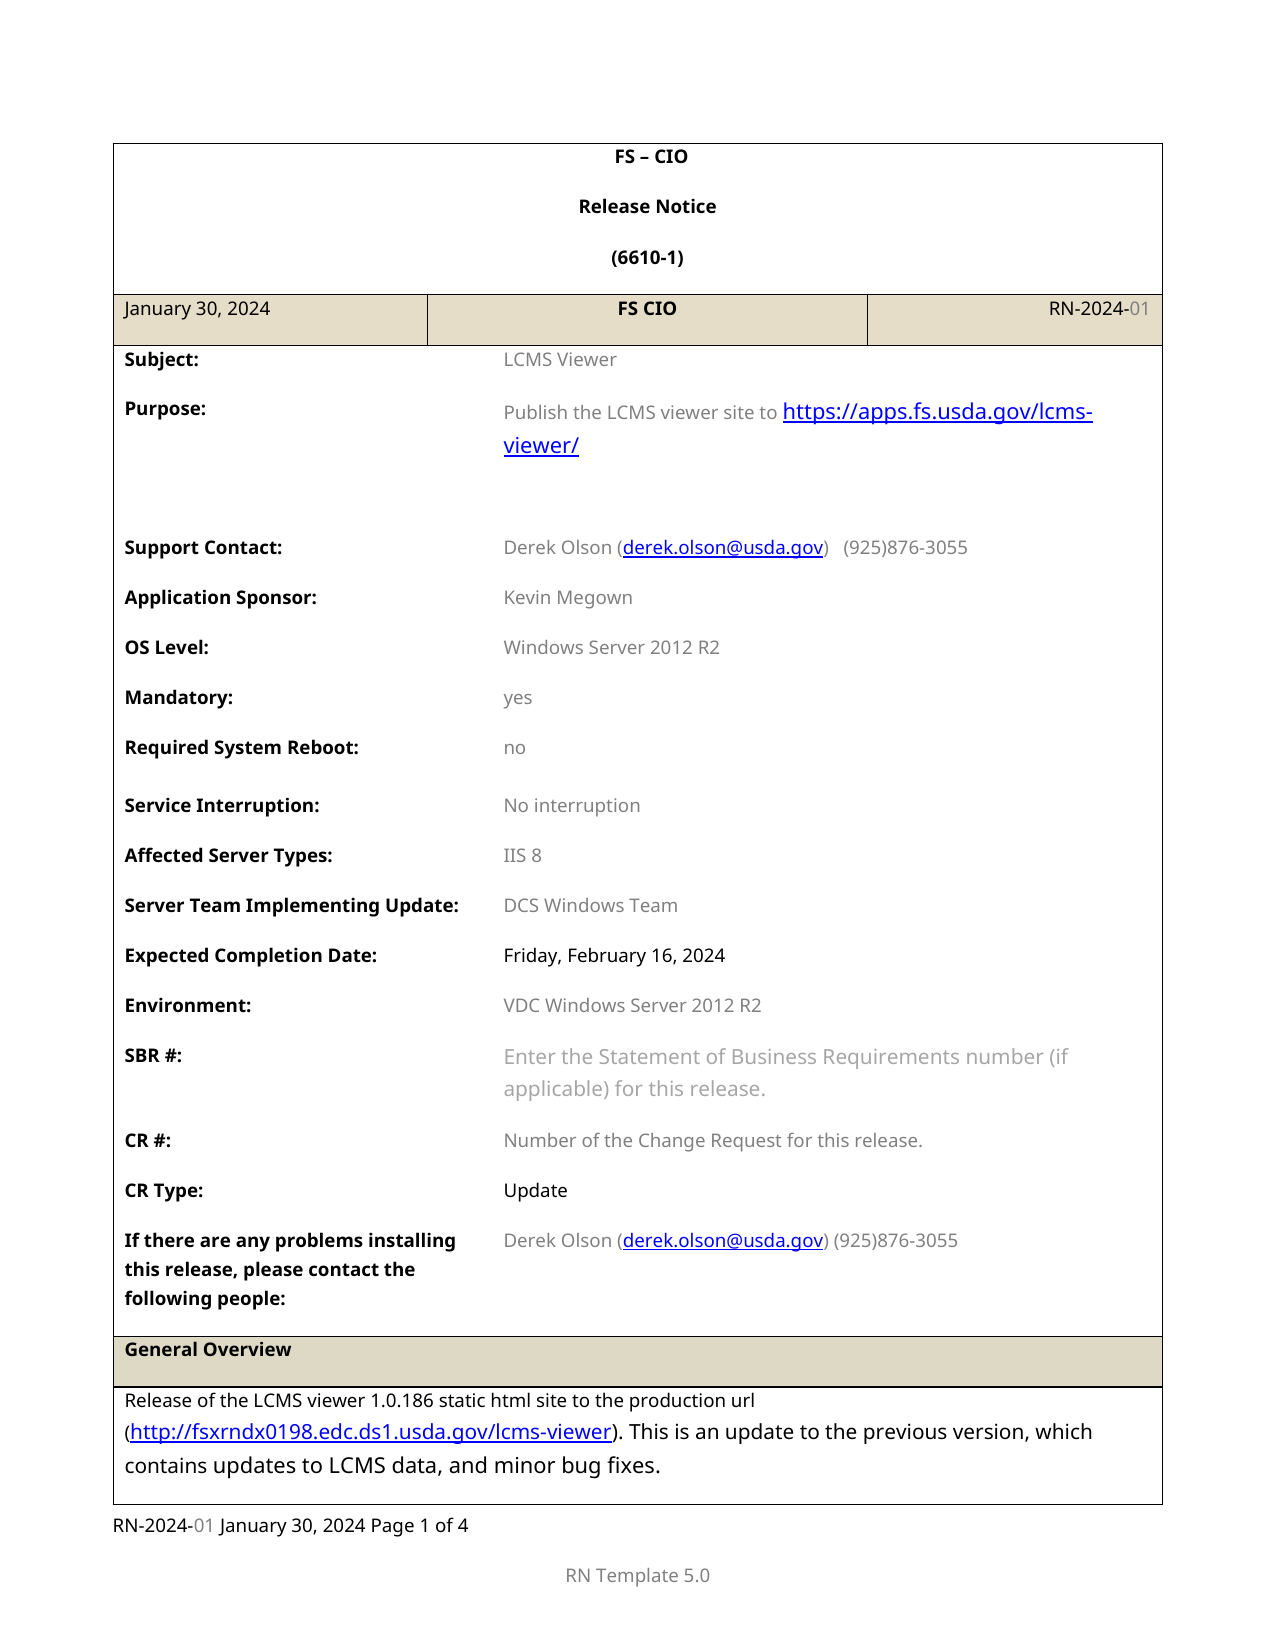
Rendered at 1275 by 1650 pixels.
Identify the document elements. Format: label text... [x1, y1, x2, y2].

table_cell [114, 1388, 1162, 1504]
table_cell General Overview [114, 1337, 1162, 1386]
table_cell DCS Windows Team [492, 892, 1162, 942]
table_cell Windows Server 2012 R2 [492, 634, 1162, 684]
table_cell No interruption [492, 793, 1162, 842]
table_cell LCMS Viewer [492, 346, 1162, 396]
table_cell January 30, 2024 [114, 295, 427, 345]
table_header FS – CIO Release Notice (6610-1) [427, 144, 868, 294]
table_cell Affected Server Types: [114, 842, 492, 892]
table_cell Enter the Statement of Business Requirements number (if applicable) for this release. [492, 1042, 1162, 1127]
table_cell RN-2024-01 [868, 295, 1162, 345]
table_cell Derek Olson (derek.olson@usda.gov) (925)876-3055 [492, 1227, 1162, 1336]
table_cell Expected Completion Date: [114, 942, 492, 992]
table_cell yes [492, 684, 1162, 734]
table_cell Support Contact: [114, 535, 492, 584]
table_cell Purpose: [114, 396, 492, 534]
table_cell VDC Windows Server 2012 R2 [492, 992, 1162, 1042]
table_cell Required System Reboot: [114, 734, 492, 792]
table_cell Application Sponsor: [114, 584, 492, 634]
table_cell Friday, February 16, 2024 [492, 942, 1162, 992]
table_cell Subject: [114, 346, 492, 396]
table_cell FS CIO [428, 295, 867, 345]
table_cell Server Team Implementing Update: [114, 892, 492, 942]
table_header [114, 144, 427, 294]
table_cell SBR #: [114, 1042, 492, 1127]
table_cell If there are any problems installing this release, please contact the following people: [114, 1227, 492, 1336]
table_cell Number of the Change Request for this release. [492, 1127, 1162, 1177]
table_cell CR Type: [114, 1177, 492, 1227]
table_cell CR #: [114, 1127, 492, 1177]
table_cell Mandatory: [114, 684, 492, 734]
table_cell OS Level: [114, 634, 492, 684]
table_cell no [492, 734, 1162, 792]
table_cell Update [492, 1177, 1162, 1227]
table_header [868, 144, 1162, 294]
table_cell Service Interruption: [114, 793, 492, 842]
table_cell Kevin Megown [492, 584, 1162, 634]
table_cell Environment: [114, 992, 492, 1042]
table_cell Derek Olson (derek.olson@usda.gov) (925)876-3055 [492, 535, 1162, 584]
table_cell Publish the LCMS viewer site to https://apps.fs.usda.gov/lcms-viewer/ [492, 396, 1162, 534]
table_cell IIS 8 [492, 842, 1162, 892]
